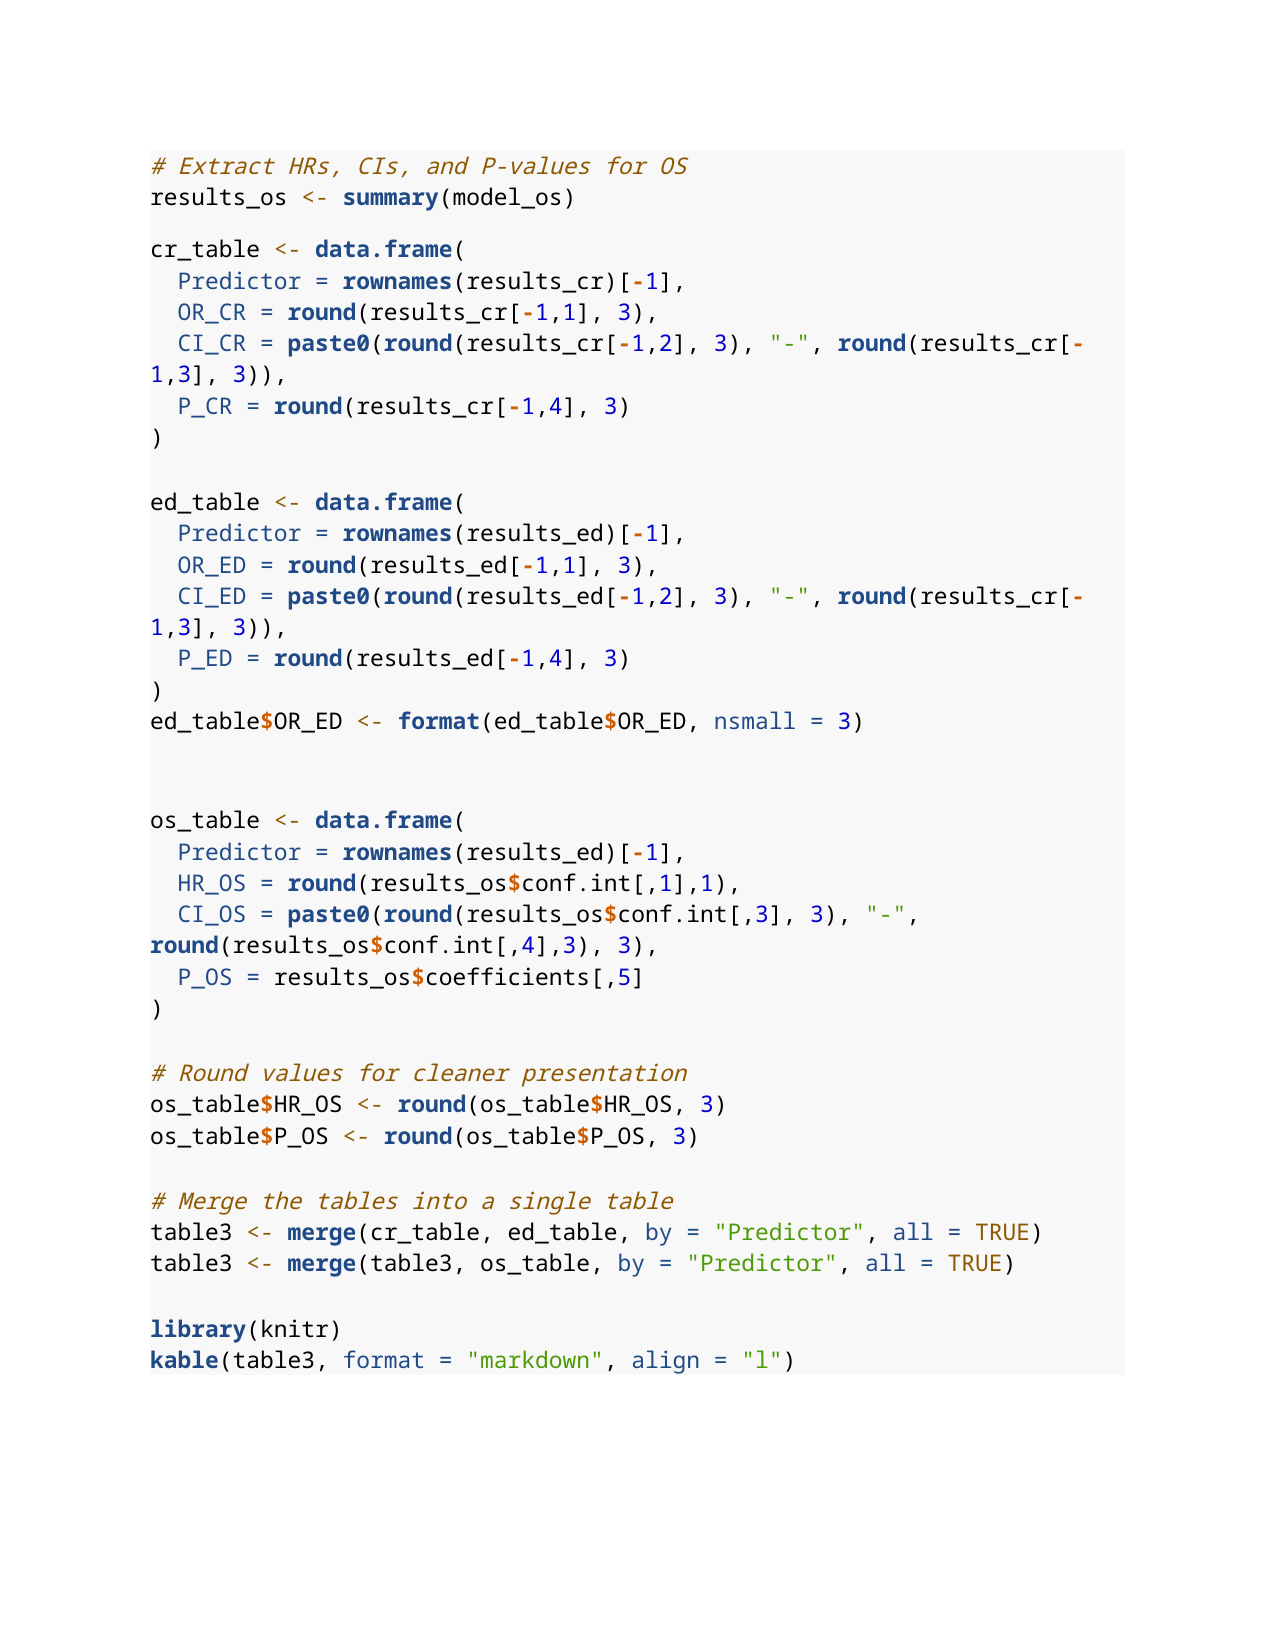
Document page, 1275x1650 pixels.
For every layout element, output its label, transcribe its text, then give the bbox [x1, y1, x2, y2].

text cr_table <- data.frame( Predictor = rownames(results_cr)[-1], OR_CR = round(results_cr[-1,1], 3), CI_CR = paste0(round(results_cr[-1,2], 3), "-", round(results_cr[-1,3], 3)), P_CR = round(results_cr[-1,4], 3) ) ed_table <- data.frame( Predictor = rownames(results_ed)[-1], OR_ED = round(results_ed[-1,1], 3), CI_ED = paste0(round(results_ed[-1,2], 3), "-", round(results_cr[-1,3], 3)), P_ED = round(results_ed[-1,4], 3) ) ed_table$OR_ED <- format(ed_table$OR_ED, nsmall = 3) os_table <- data.frame( Predictor = rownames(results_ed)[-1], HR_OS = round(results_os$conf.int[,1],1), CI_OS = paste0(round(results_os$conf.int[,3], 3), "-", round(results_os$conf.int[,4],3), 3), P_OS = results_os$coefficients[,5] ) # Round values for cleaner presentation os_table$HR_OS <- round(os_table$HR_OS, 3) os_table$P_OS <- round(os_table$P_OS, 3) # Merge the tables into a single table table3 <- merge(cr_table, ed_table, by = "Predictor", all = TRUE) table3 <- merge(table3, os_table, by = "Predictor", all = TRUE) library(knitr) kable(table3, format = "markdown", align = "l") [150, 233, 1125, 1375]
